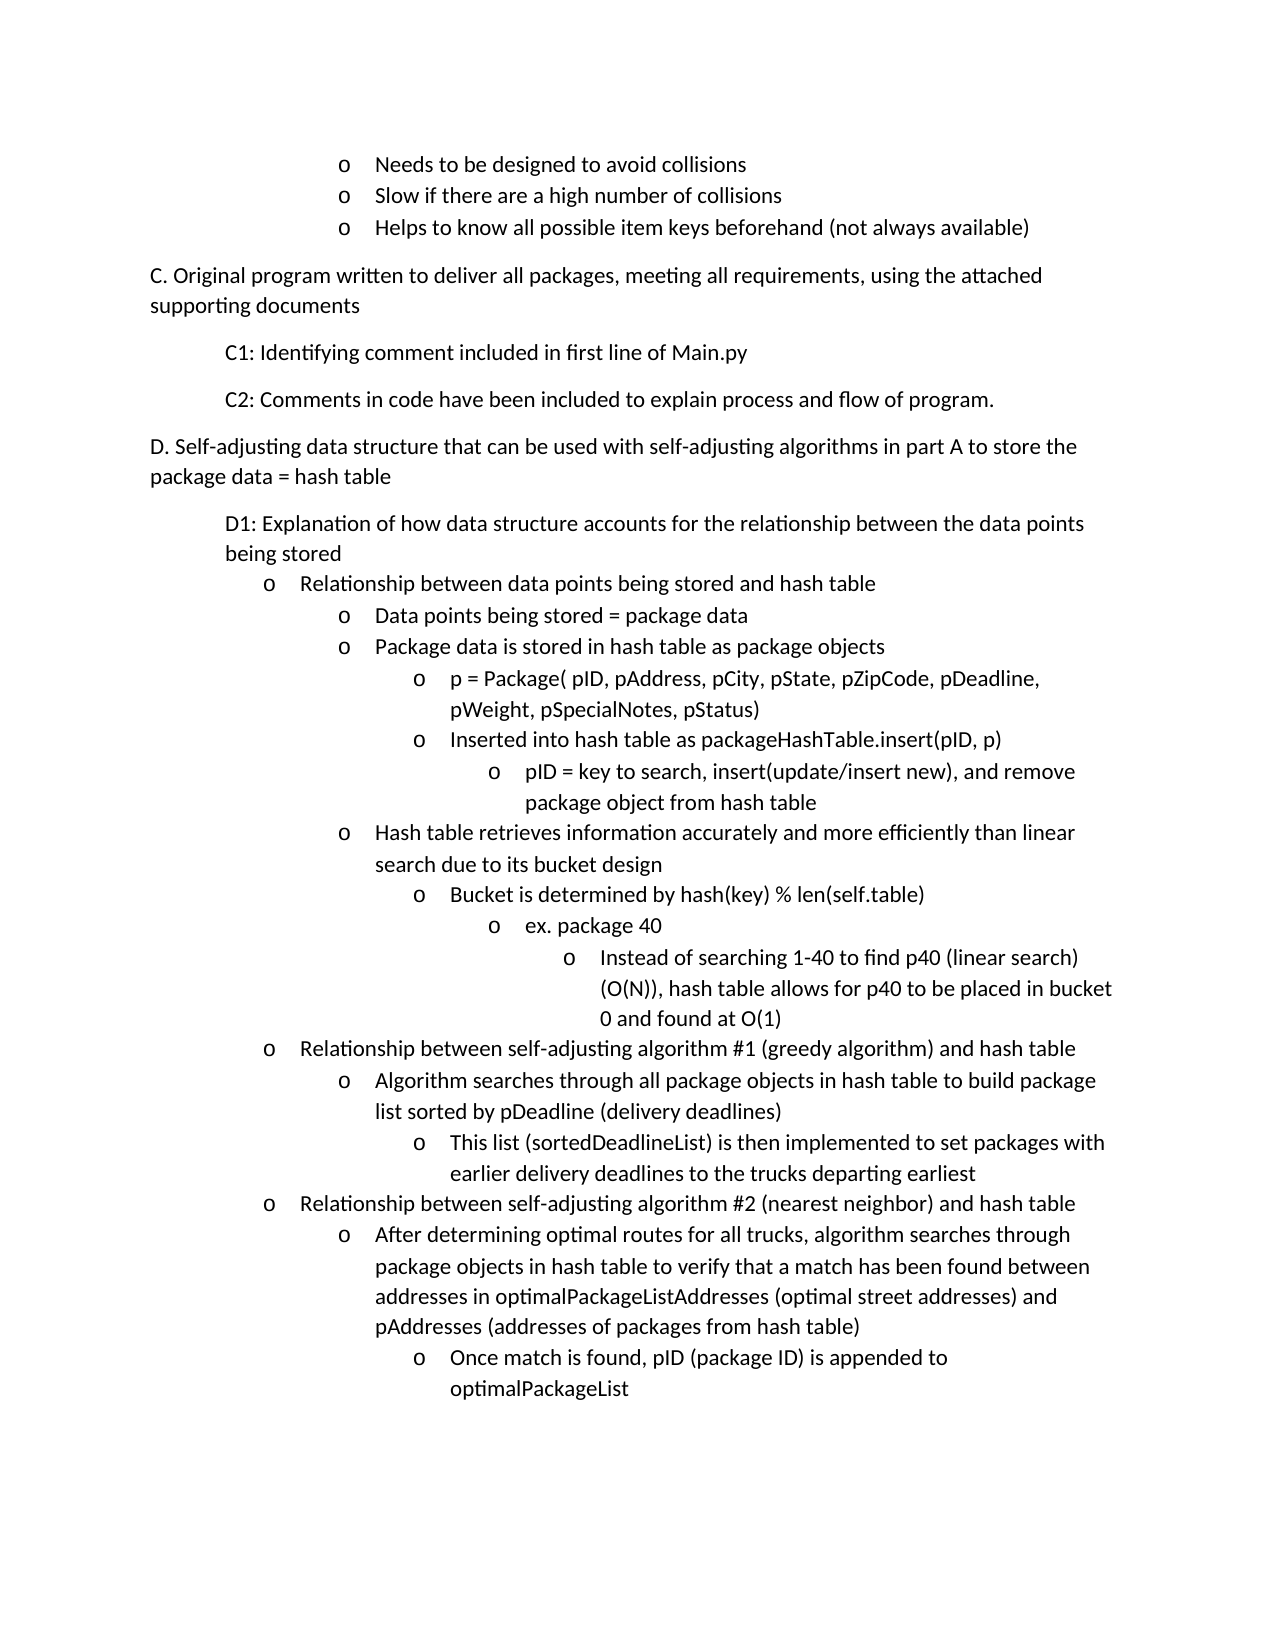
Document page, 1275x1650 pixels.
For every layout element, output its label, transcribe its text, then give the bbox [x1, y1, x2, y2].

list Hash table retrieves information accurately and more efficiently than linear search due to its bucket design [337, 818, 1125, 878]
list ex. package 40 [487, 911, 1125, 941]
list Needs to be designed to avoid collisions [337, 150, 1125, 179]
list Inserted into hash table as packageHashTable.insert(pID, p) [412, 725, 1125, 754]
list Bucket is determined by hash(key) % len(self.table) [412, 880, 1125, 909]
list Once match is found, pID (package ID) is appended to optimalPackageList [412, 1343, 1125, 1402]
list This list (sortedDeadlineList) is then implemented to set packages with earlier delivery deadlines to the trucks departing earliest [412, 1128, 1125, 1187]
list Package data is stored in hash table as package objects [337, 632, 1125, 661]
list Instead of searching 1-40 to find p40 (linear search) (O(N)), hash table allows for p40 to be placed in bucket 0 and found at O(1) [562, 943, 1125, 1032]
list Algorithm searches through all package objects in hash table to build package list sorted by pDeadline (delivery deadlines) [337, 1066, 1125, 1125]
list D1: Explanation of how data structure accounts for the relationship between the data points being stored [225, 509, 1125, 567]
text C2: Comments in code have been included to explain process and flow of program. [225, 385, 1125, 413]
text D. Self-adjusting data structure that can be used with self-adjusting algorithms in part A to store the package data = hash table [150, 432, 1125, 490]
list Data points being stored = package data [337, 601, 1125, 630]
list Relationship between data points being stored and hash table [262, 569, 1125, 598]
text C. Original program written to deliver all packages, meeting all requirements, using the attached supporting documents [150, 261, 1125, 319]
list p = Package( pID, pAddress, pCity, pState, pZipCode, pDeadline, pWeight, pSpecialNotes, pStatus) [412, 664, 1125, 723]
text C1: Identifying comment included in first line of Main.py [225, 338, 1125, 366]
list Helps to know all possible item keys beforehand (not always available) [337, 213, 1125, 242]
list pID = key to search, insert(update/insert new), and remove package object from hash table [487, 757, 1125, 816]
list Slow if there are a high number of collisions [337, 181, 1125, 211]
list After determining optimal routes for all trucks, algorithm searches through package objects in hash table to verify that a match has been found between addresses in optimalPackageListAddresses (optimal street addresses) and pAddresses (addresses of packages from hash table) [337, 1221, 1125, 1340]
list Relationship between self-adjusting algorithm #2 (nearest neighbor) and hash table [262, 1189, 1125, 1218]
list Relationship between self-adjusting algorithm #1 (greedy algorithm) and hash table [262, 1034, 1125, 1064]
